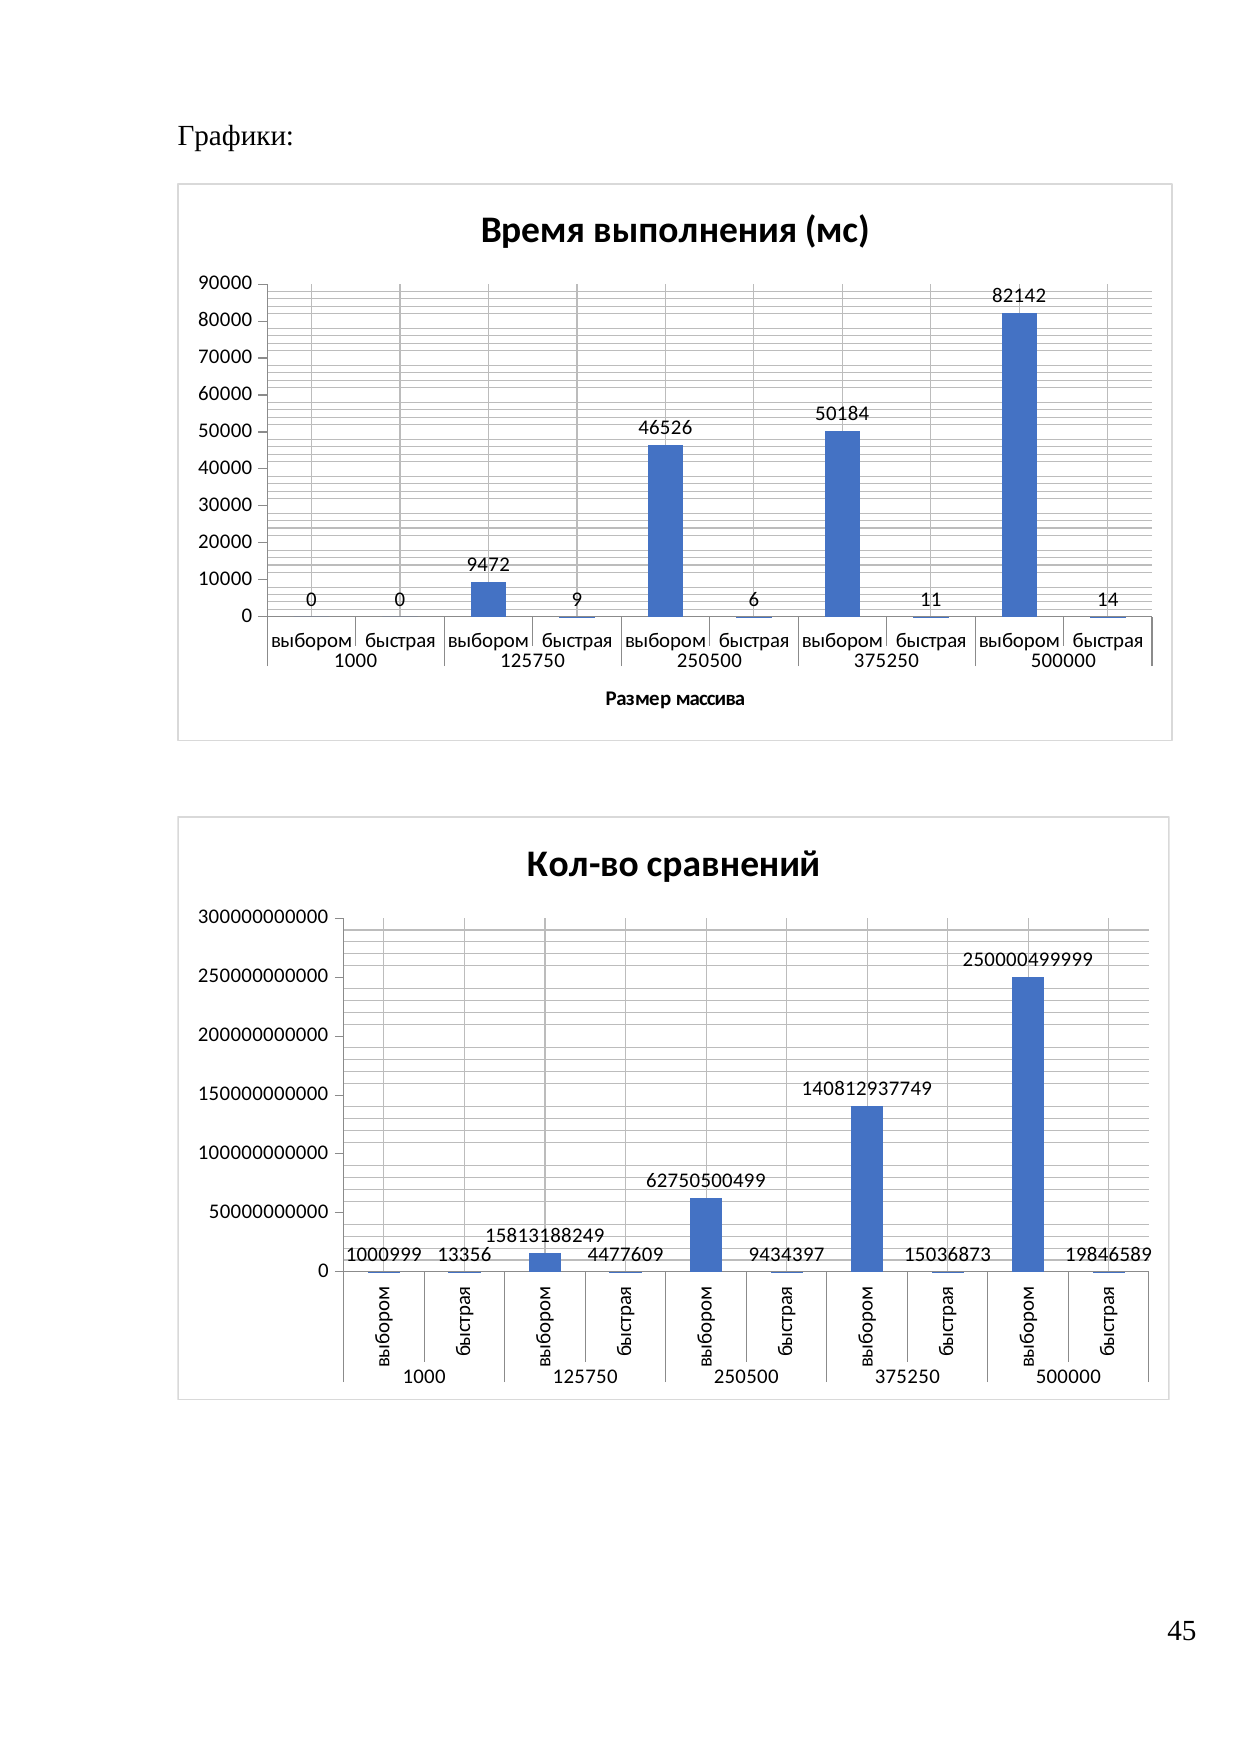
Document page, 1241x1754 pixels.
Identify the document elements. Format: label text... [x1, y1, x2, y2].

text Графики: [177, 118, 1196, 152]
